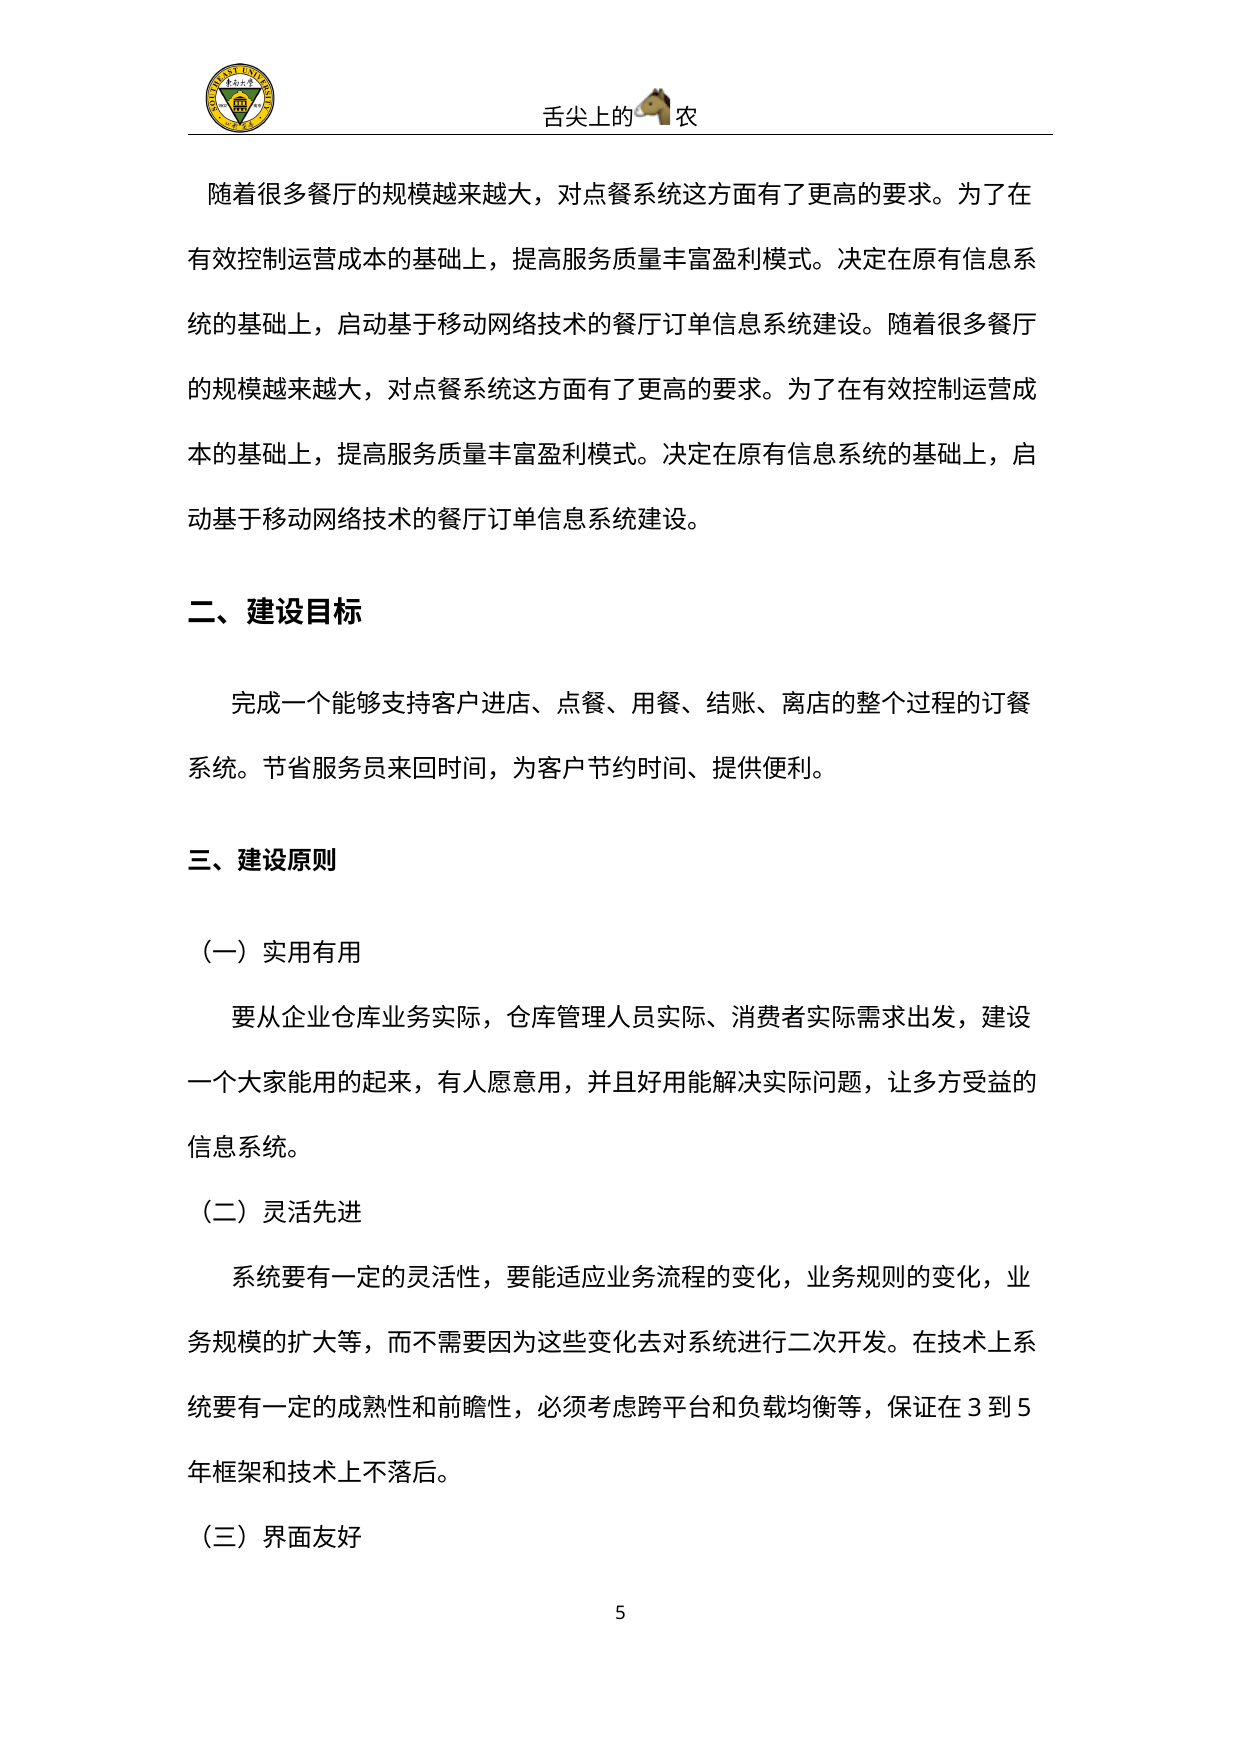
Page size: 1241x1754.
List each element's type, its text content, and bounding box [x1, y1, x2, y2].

text 三、建设原则 [187, 826, 1053, 891]
text 随着很多餐厅的规模越来越大，对点餐系统这方面有了更高的要求。为了在有效控制运营成本的基础上，提高服务质量丰富盈利模式。决定在原有信息系统的基础上，启动基于移动网络技术的餐厅订单信息系统建设。随着很多餐厅的规模越来越大，对点餐系统这方面有了更高的要求。为了在有效控制运营成本的基础上，提高服务质量丰富盈利模式。决定在原有信息系统的基础上，启动基于移动网络技术的餐厅订单信息系统建设。 [187, 160, 1053, 550]
text （三）界面友好 [187, 1503, 1053, 1568]
text 完成一个能够支持客户进店、点餐、用餐、结账、离店的整个过程的订餐系统。节省服务员来回时间，为客户节约时间、提供便利。 [187, 669, 1053, 799]
text （二）灵活先进 [187, 1178, 1053, 1243]
text 系统要有一定的灵活性，要能适应业务流程的变化，业务规则的变化，业务规模的扩大等，而不需要因为这些变化去对系统进行二次开发。在技术上系统要有一定的成熟性和前瞻性，必须考虑跨平台和负载均衡等，保证在3到5年框架和技术上不落后。 [187, 1243, 1053, 1503]
text 二、建设目标 [187, 577, 1053, 642]
picture [205, 63, 275, 133]
text （一）实用有用 [187, 918, 1053, 983]
picture [633, 88, 671, 125]
text 要从企业仓库业务实际，仓库管理人员实际、消费者实际需求出发，建设一个大家能用的起来，有人愿意用，并且好用能解决实际问题，让多方受益的信息系统。 [187, 983, 1053, 1178]
